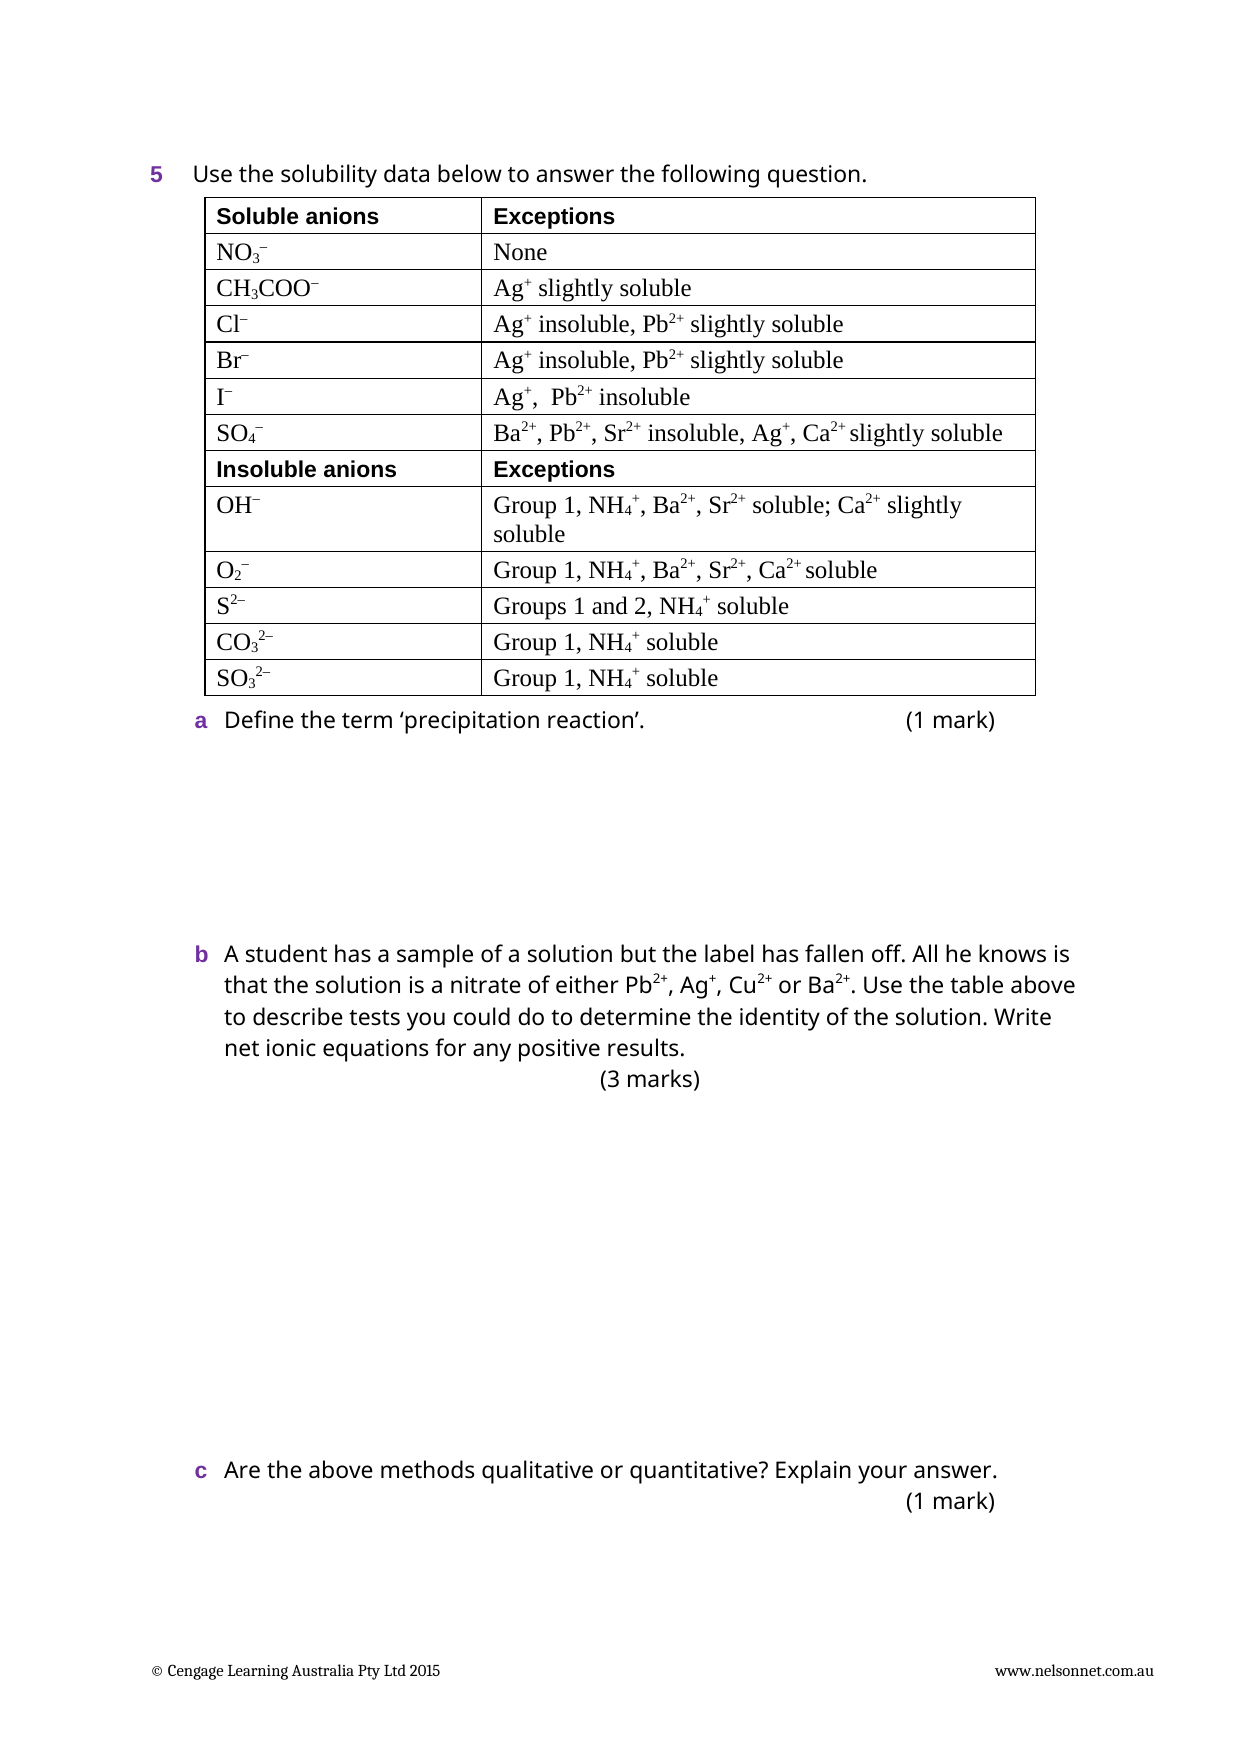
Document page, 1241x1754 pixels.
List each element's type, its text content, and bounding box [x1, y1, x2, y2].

table_cell S2– [206, 588, 481, 623]
table_cell Ag+ slightly soluble [482, 270, 1035, 305]
table_cell O2– [206, 552, 481, 587]
table_cell Br– [206, 343, 481, 377]
table_cell NO3– [206, 234, 481, 269]
table_cell Group 1, NH4+, Ba2+, Sr2+, Ca2+ soluble [482, 552, 1035, 587]
table_cell SO32– [206, 660, 481, 695]
table_cell SO4– [206, 415, 481, 449]
table_cell Group 1, NH4+ soluble [482, 660, 1035, 695]
table_cell CH3COO– [206, 270, 481, 305]
table_cell CO32– [206, 624, 481, 659]
table_cell I– [206, 379, 481, 413]
table_header Exceptions [482, 198, 1035, 233]
table_cell None [482, 234, 1035, 269]
table_cell Ag+ insoluble, Pb2+ slightly soluble [482, 343, 1035, 377]
table_cell OH– [206, 487, 481, 551]
table_cell Group 1, NH4+ soluble [482, 624, 1035, 659]
list b A student has a sample of a solution but the label has fallen off. All he knows is that the solution is a nitrate of either Pb2+, Ag+, Cu2+ or Ba2+. Use the table above to describe tests you could do to determine the identity of the solution. Write net ionic equations for any positive results. (3 marks) [194, 938, 1090, 1094]
table_cell Groups 1 and 2, NH4+ soluble [482, 588, 1035, 623]
table_cell Cl– [206, 306, 481, 341]
table_header Soluble anions [206, 198, 481, 233]
list c Are the above methods qualitative or quantitative? Explain your answer. (1 mark) [194, 1454, 1090, 1516]
table_cell Ag+, Pb2+ insoluble [482, 379, 1035, 413]
table_cell Ag+ insoluble, Pb2+ slightly soluble [482, 306, 1035, 341]
list 5 Use the solubility data below to answer the following question. [150, 158, 1090, 189]
table_cell Insoluble anions [206, 451, 481, 486]
table_cell Ba2+, Pb2+, Sr2+ insoluble, Ag+, Ca2+ slightly soluble [482, 415, 1035, 449]
table_cell Exceptions [482, 451, 1035, 486]
list a Define the term ‘precipitation reaction’. (1 mark) [194, 704, 1090, 735]
table_cell Group 1, NH4+, Ba2+, Sr2+ soluble; Ca2+ slightly soluble [482, 487, 1035, 551]
